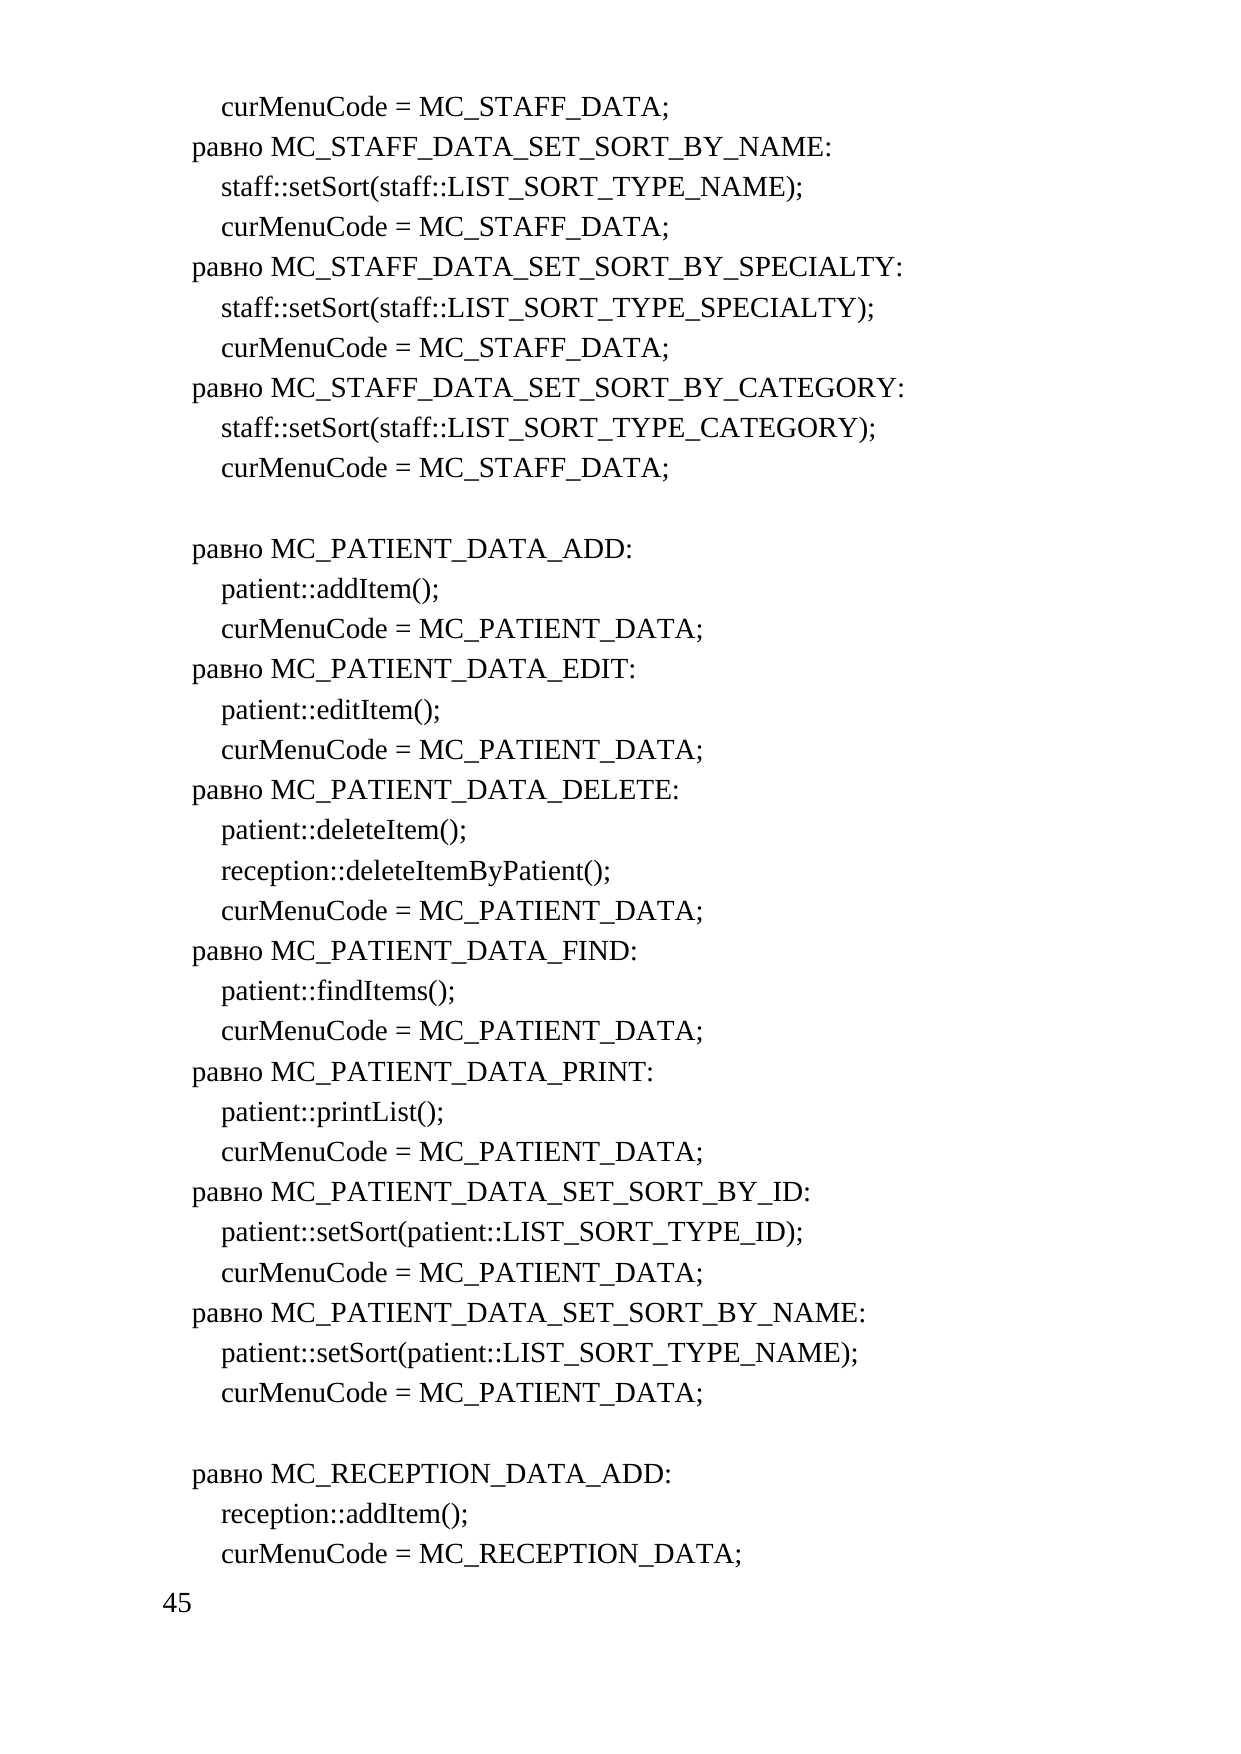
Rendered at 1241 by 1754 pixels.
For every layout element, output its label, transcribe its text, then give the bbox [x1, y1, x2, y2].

text patient::findItems(); [118, 973, 1122, 1007]
text curMenuCode = MC_RECEPTION_DATA; [118, 1536, 1122, 1570]
text равно MC_PATIENT_DATA_SET_SORT_BY_ID: [118, 1174, 1122, 1208]
text curMenuCode = MC_PATIENT_DATA; [118, 732, 1122, 766]
text staff::setSort(staff::LIST_SORT_TYPE_NAME); [118, 169, 1122, 203]
text patient::editItem(); [118, 692, 1122, 725]
text равно MC_PATIENT_DATA_EDIT: [118, 652, 1122, 685]
text curMenuCode = MC_PATIENT_DATA; [118, 1013, 1122, 1047]
text curMenuCode = MC_STAFF_DATA; [118, 451, 1122, 484]
text равно MC_STAFF_DATA_SET_SORT_BY_SPECIALTY: [118, 249, 1122, 283]
text patient::setSort(patient::LIST_SORT_TYPE_ID); [118, 1214, 1122, 1248]
text равно MC_STAFF_DATA_SET_SORT_BY_CATEGORY: [118, 370, 1122, 404]
text равно MC_PATIENT_DATA_SET_SORT_BY_NAME: [118, 1295, 1122, 1328]
text равно MC_PATIENT_DATA_ADD: [118, 531, 1122, 564]
text staff::setSort(staff::LIST_SORT_TYPE_SPECIALTY); [118, 290, 1122, 323]
text curMenuCode = MC_STAFF_DATA; [118, 209, 1122, 243]
text reception::addItem(); [118, 1496, 1122, 1529]
text curMenuCode = MC_PATIENT_DATA; [118, 893, 1122, 926]
text patient::addItem(); [118, 571, 1122, 605]
text равно MC_PATIENT_DATA_DELETE: [118, 772, 1122, 806]
text curMenuCode = MC_PATIENT_DATA; [118, 611, 1122, 645]
text reception::deleteItemByPatient(); [118, 853, 1122, 886]
text равно MC_PATIENT_DATA_FIND: [118, 933, 1122, 967]
text curMenuCode = MC_STAFF_DATA; [118, 330, 1122, 363]
text staff::setSort(staff::LIST_SORT_TYPE_CATEGORY); [118, 410, 1122, 444]
text равно MC_STAFF_DATA_SET_SORT_BY_NAME: [118, 129, 1122, 162]
text curMenuCode = MC_STAFF_DATA; [118, 89, 1122, 122]
text curMenuCode = MC_PATIENT_DATA; [118, 1134, 1122, 1168]
text curMenuCode = MC_PATIENT_DATA; [118, 1255, 1122, 1288]
text patient::deleteItem(); [118, 812, 1122, 846]
text curMenuCode = MC_PATIENT_DATA; [118, 1375, 1122, 1409]
text patient::printList(); [118, 1094, 1122, 1127]
text patient::setSort(patient::LIST_SORT_TYPE_NAME); [118, 1335, 1122, 1369]
text равно MC_PATIENT_DATA_PRINT: [118, 1054, 1122, 1087]
text равно MC_RECEPTION_DATA_ADD: [118, 1456, 1122, 1489]
